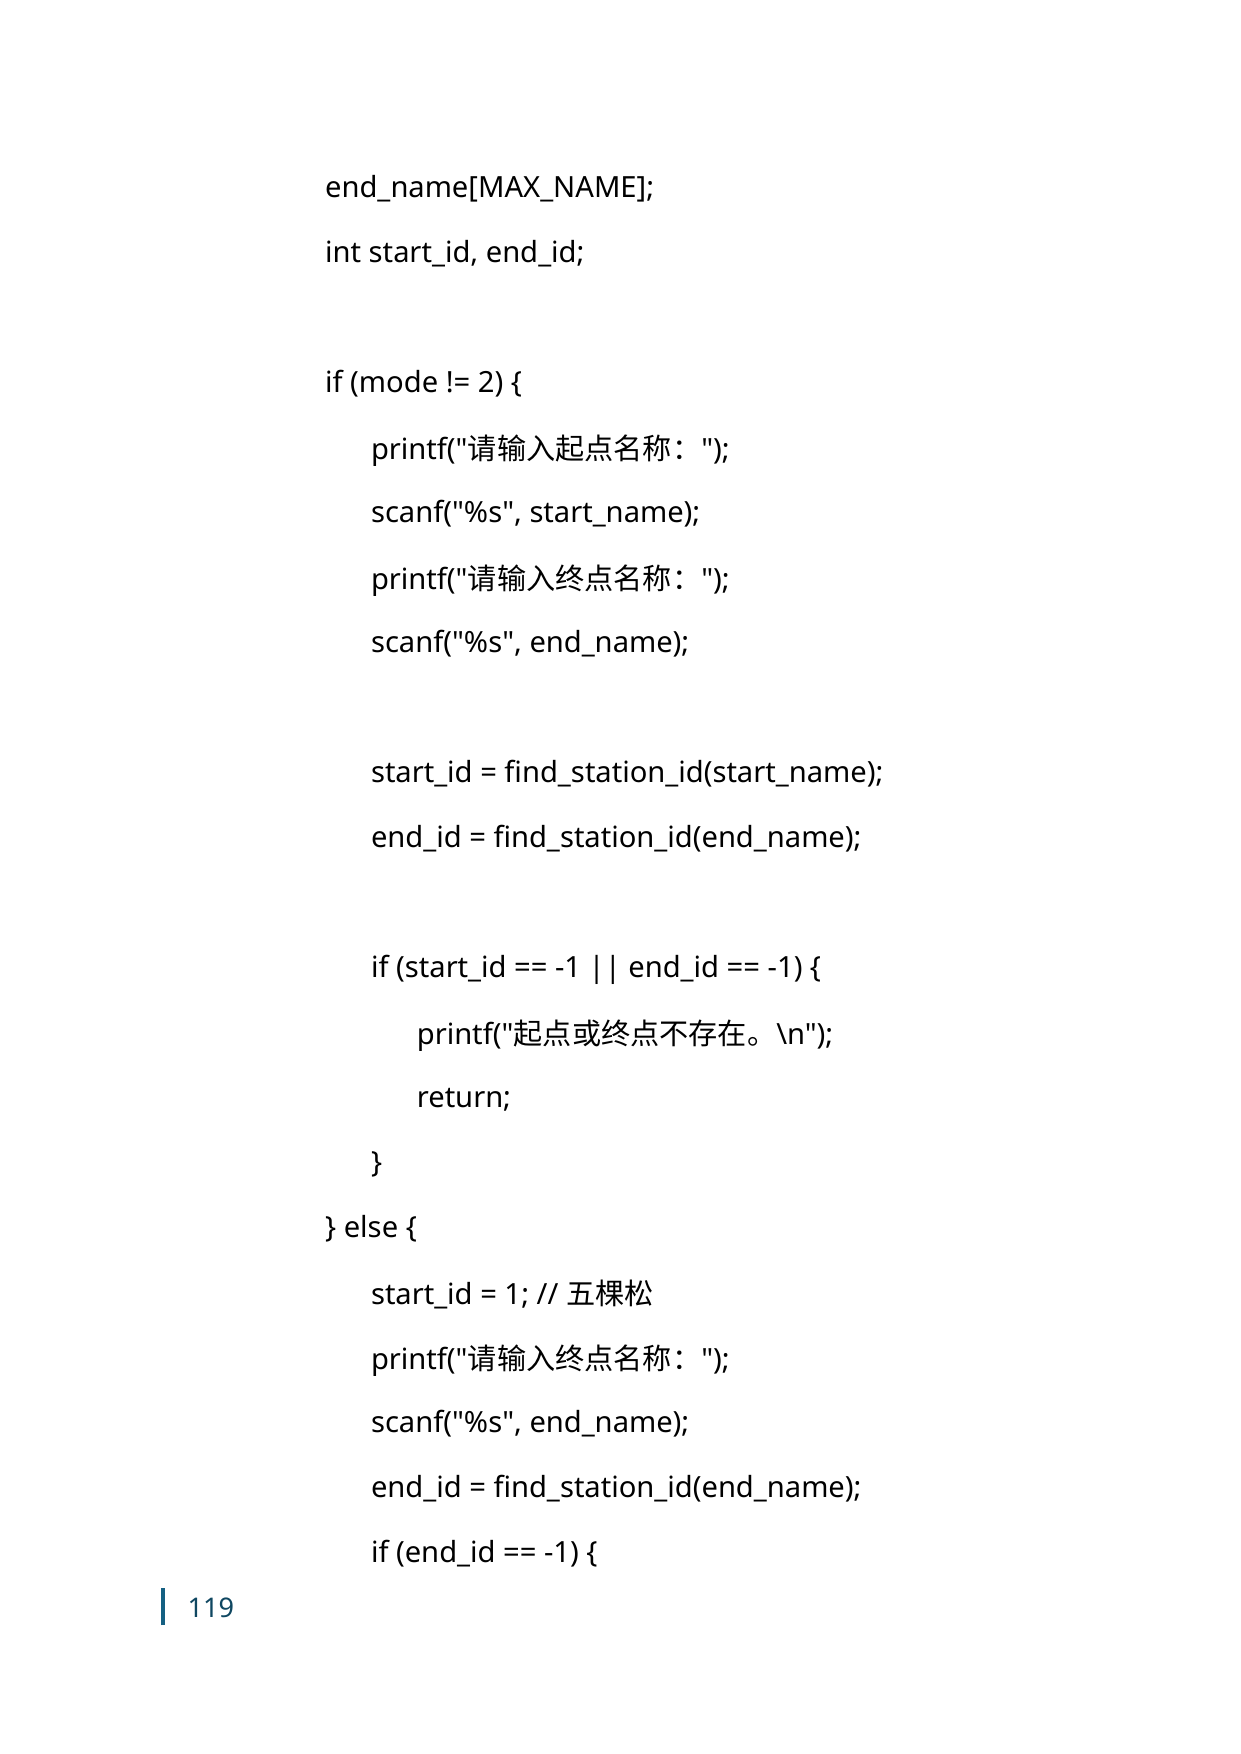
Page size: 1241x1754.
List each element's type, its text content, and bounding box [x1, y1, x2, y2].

text printf("请输入终点名称："); [371, 544, 1053, 609]
text } else { [325, 1194, 1053, 1259]
text scanf("%s", end_name); [371, 1389, 1053, 1454]
text } [371, 1129, 1053, 1194]
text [325, 154, 1053, 219]
text if (start_id == -1 || end_id == -1) { [371, 934, 1053, 999]
text int start_id, end_id; [325, 219, 1053, 284]
text if (end_id == -1) { [371, 1519, 1053, 1584]
text scanf("%s", end_name); [371, 609, 1053, 674]
text printf("请输入终点名称："); [371, 1324, 1053, 1389]
text printf("起点或终点不存在。\n"); [417, 999, 1053, 1064]
text end_id = find_station_id(end_name); [371, 1454, 1053, 1519]
text if (mode != 2) { [325, 349, 1053, 414]
text start_id = 1; // 五棵松 [371, 1259, 1053, 1324]
text return; [417, 1064, 1053, 1129]
text start_id = find_station_id(start_name); [371, 739, 1053, 804]
text printf("请输入起点名称："); [371, 414, 1053, 479]
text scanf("%s", start_name); [371, 479, 1053, 544]
text end_id = find_station_id(end_name); [371, 804, 1053, 869]
